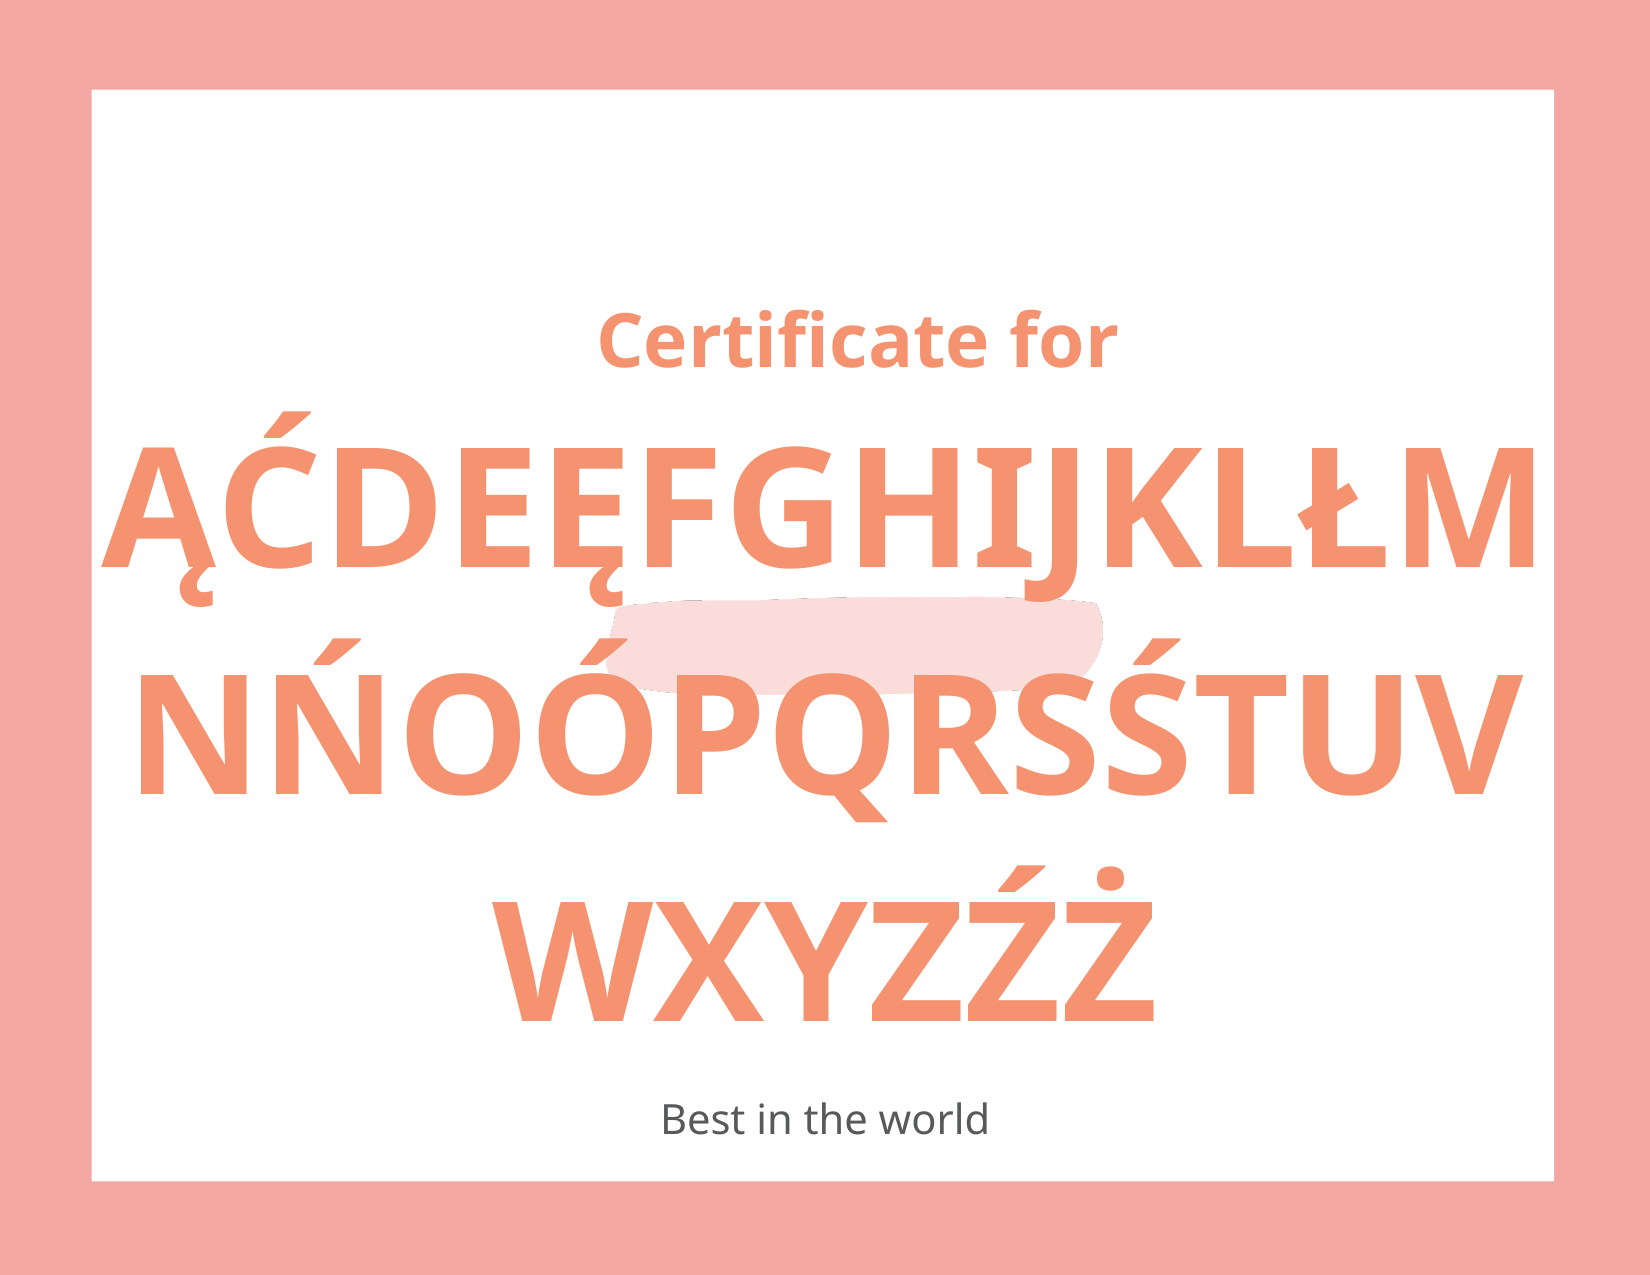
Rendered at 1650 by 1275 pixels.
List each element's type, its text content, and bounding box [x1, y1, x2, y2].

table_cell Best in the world [38, 1070, 1612, 1146]
table_header [38, 83, 1612, 287]
table_cell Certificate for ĄĆDEĘFGHIJKLŁMNŃOÓPQRSŚTUVWXYZŹŻ [38, 287, 1612, 1070]
